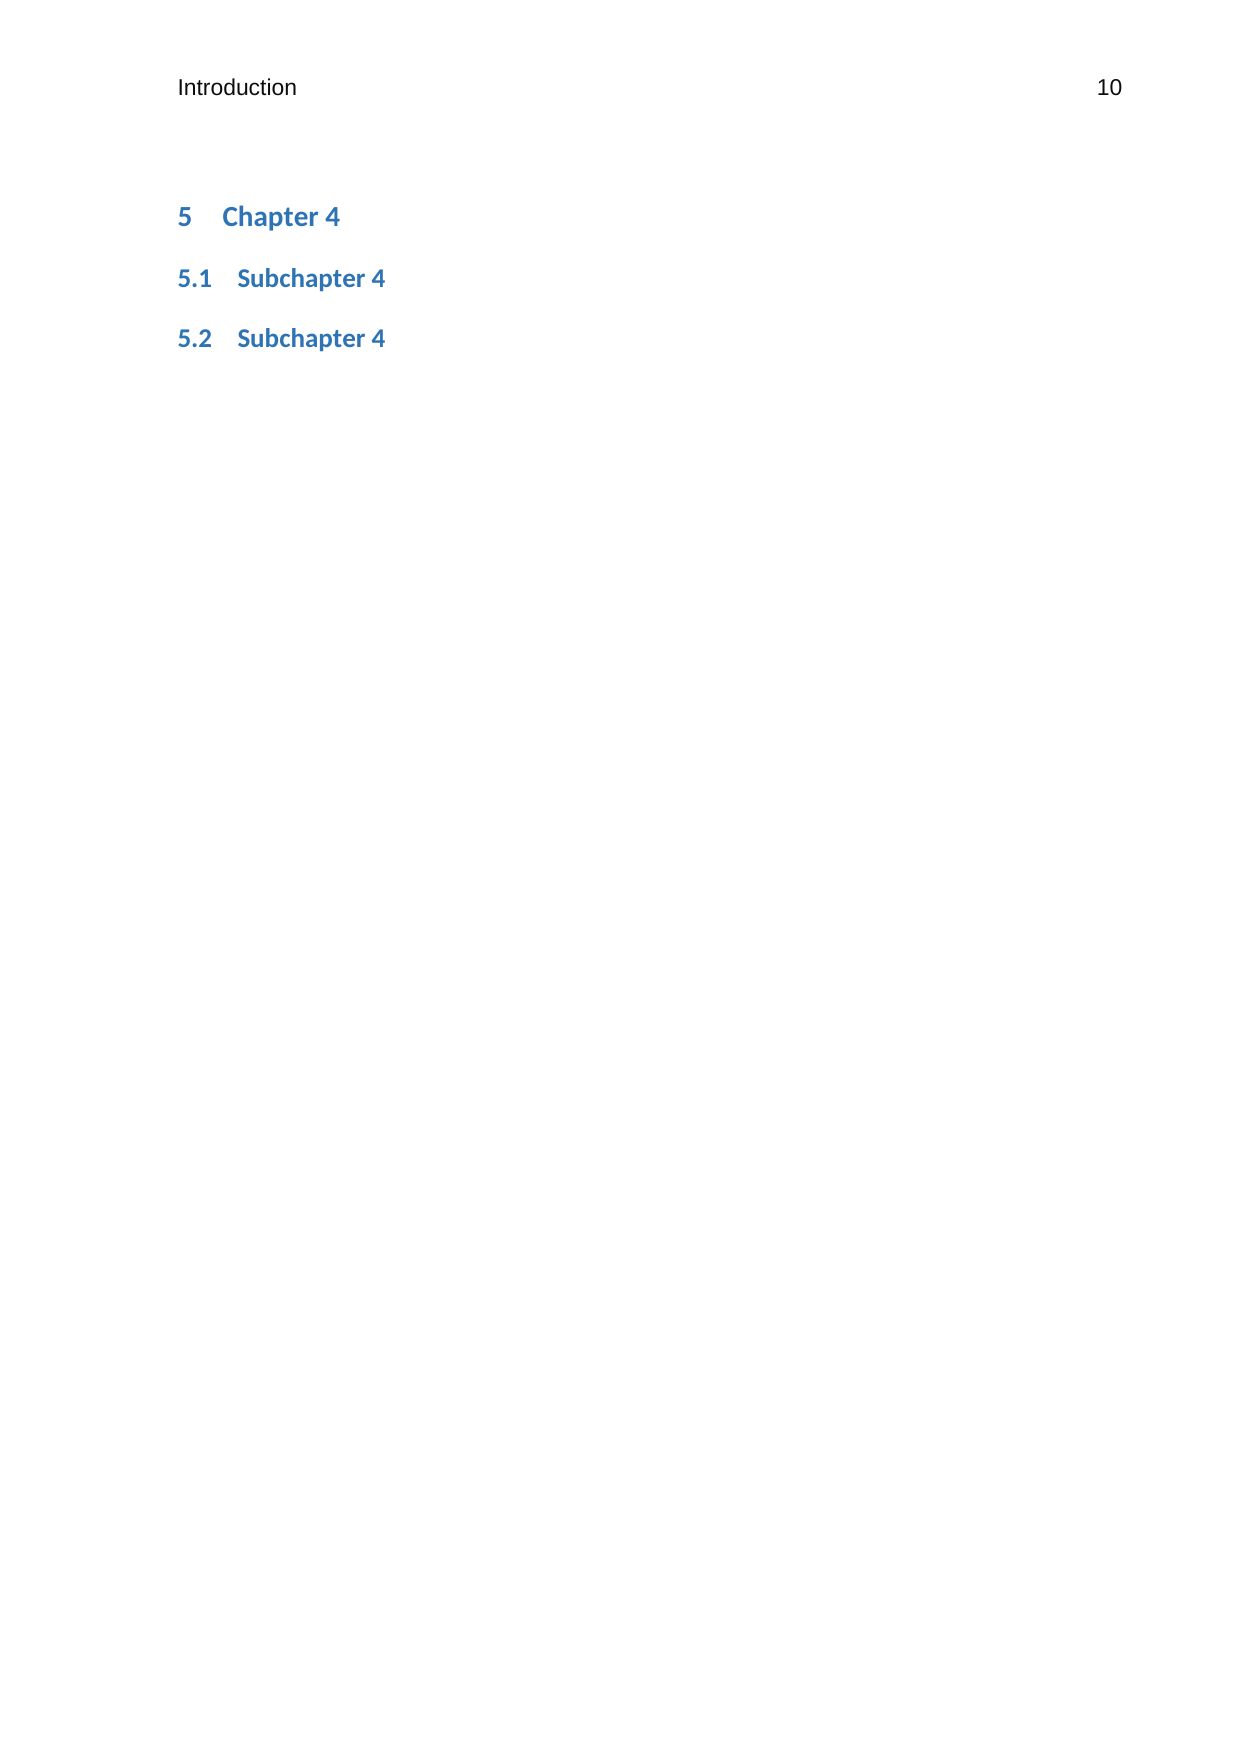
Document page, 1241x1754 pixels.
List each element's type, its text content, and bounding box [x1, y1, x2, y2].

subtitle Subchapter 4 [177, 261, 1122, 294]
subtitle Chapter 4 [177, 198, 1122, 233]
subtitle Subchapter 4 [177, 322, 1122, 355]
